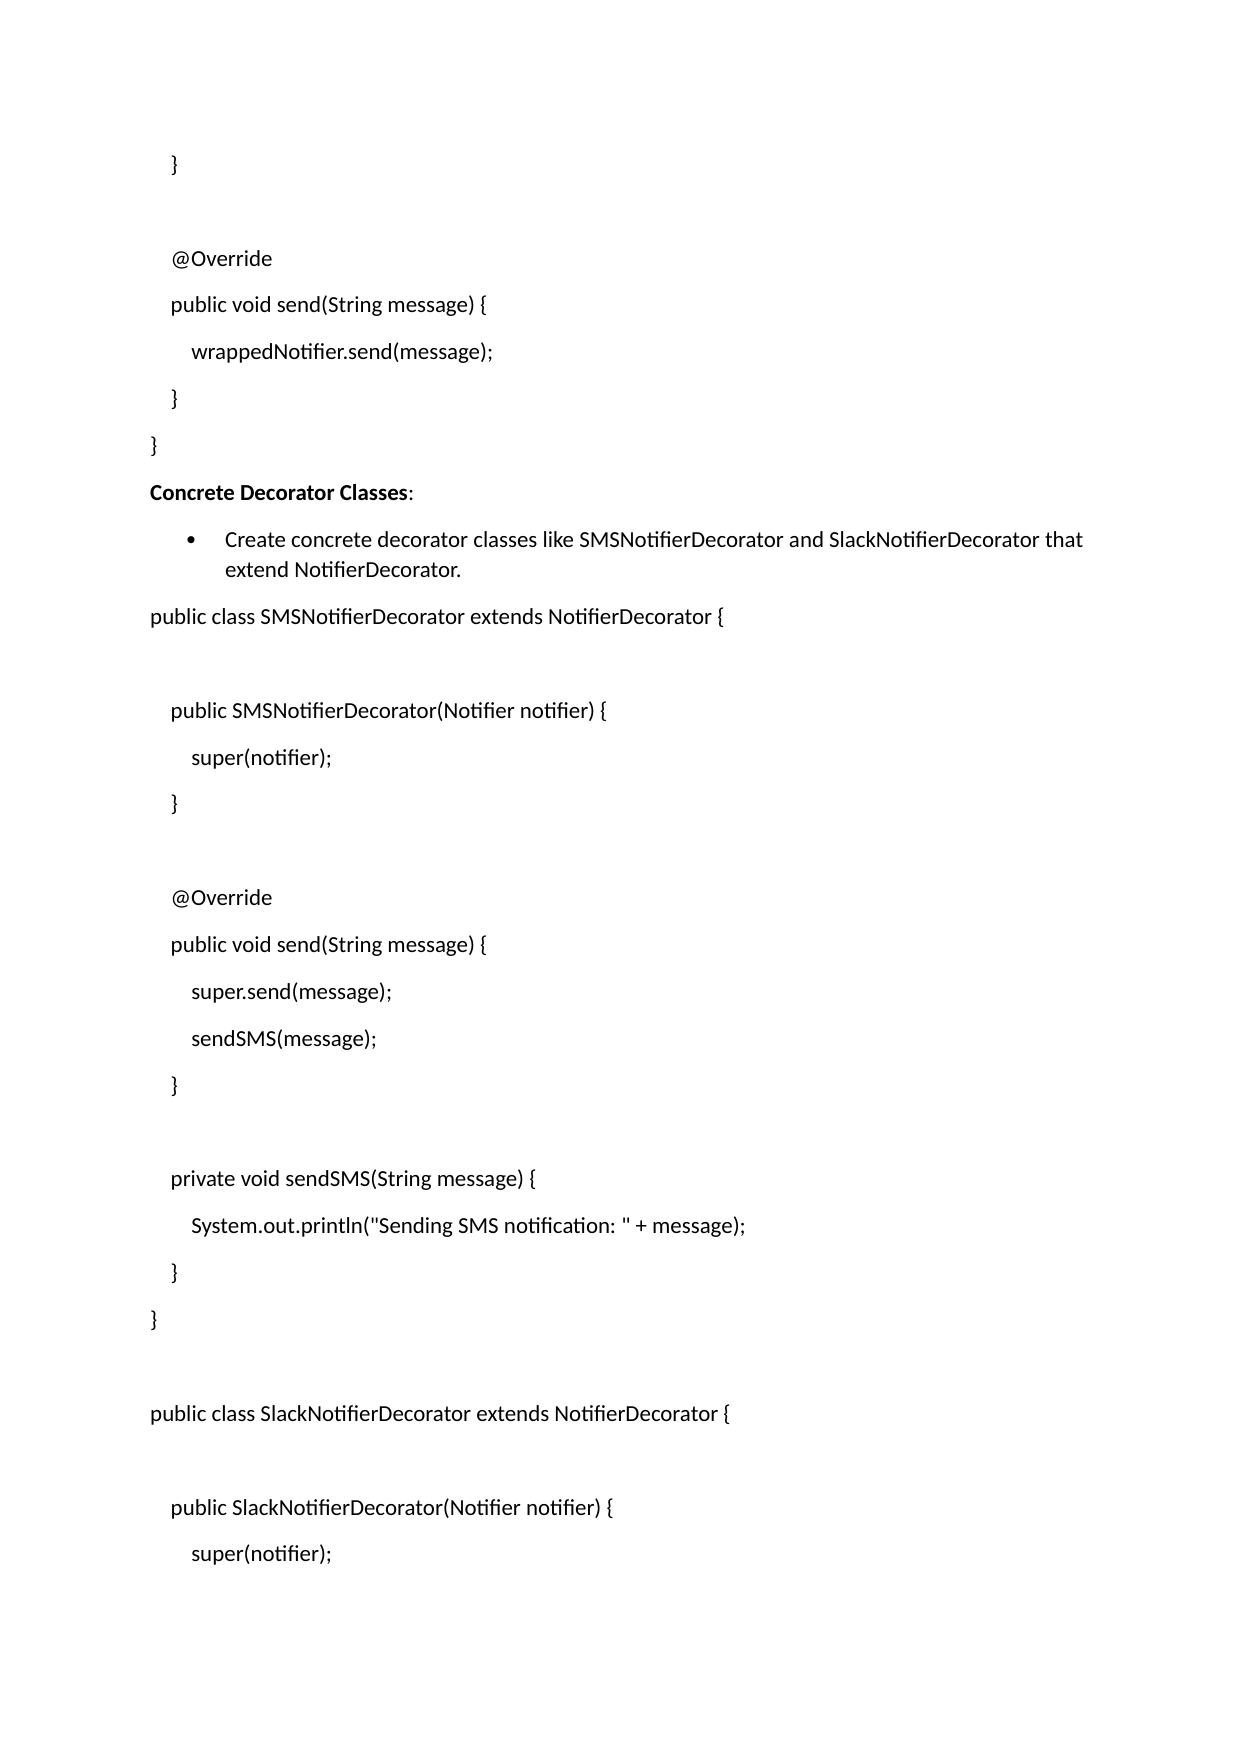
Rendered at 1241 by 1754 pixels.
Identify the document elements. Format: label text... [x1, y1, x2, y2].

text } [150, 384, 1090, 412]
text public void send(String message) { [150, 291, 1090, 319]
text public SlackNotifierDecorator(Notifier notifier) { [150, 1493, 1090, 1521]
text public class SMSNotifierDecorator extends NotifierDecorator { [150, 602, 1090, 630]
text wrappedNotifier.send(message); [150, 337, 1090, 366]
list Create concrete decorator classes like SMSNotifierDecorator and SlackNotifierDecorator that extend NotifierDecorator. [187, 525, 1090, 583]
text super.send(message); [150, 977, 1090, 1005]
text sendSMS(message); [150, 1024, 1090, 1052]
text private void sendSMS(String message) { [150, 1164, 1090, 1193]
text System.out.println("Sending SMS notification: " + message); [150, 1211, 1090, 1239]
text } [150, 1071, 1090, 1099]
text } [150, 431, 1090, 459]
text } [150, 150, 1090, 178]
text super(notifier); [150, 1539, 1090, 1568]
text super(notifier); [150, 743, 1090, 771]
text Concrete Decorator Classes: [150, 478, 1090, 506]
text public SMSNotifierDecorator(Notifier notifier) { [150, 696, 1090, 724]
text public class SlackNotifierDecorator extends NotifierDecorator { [150, 1399, 1090, 1427]
text } [150, 1258, 1090, 1286]
text } [150, 789, 1090, 818]
text @Override [150, 244, 1090, 272]
text } [150, 1305, 1090, 1333]
text @Override [150, 883, 1090, 911]
text public void send(String message) { [150, 930, 1090, 958]
